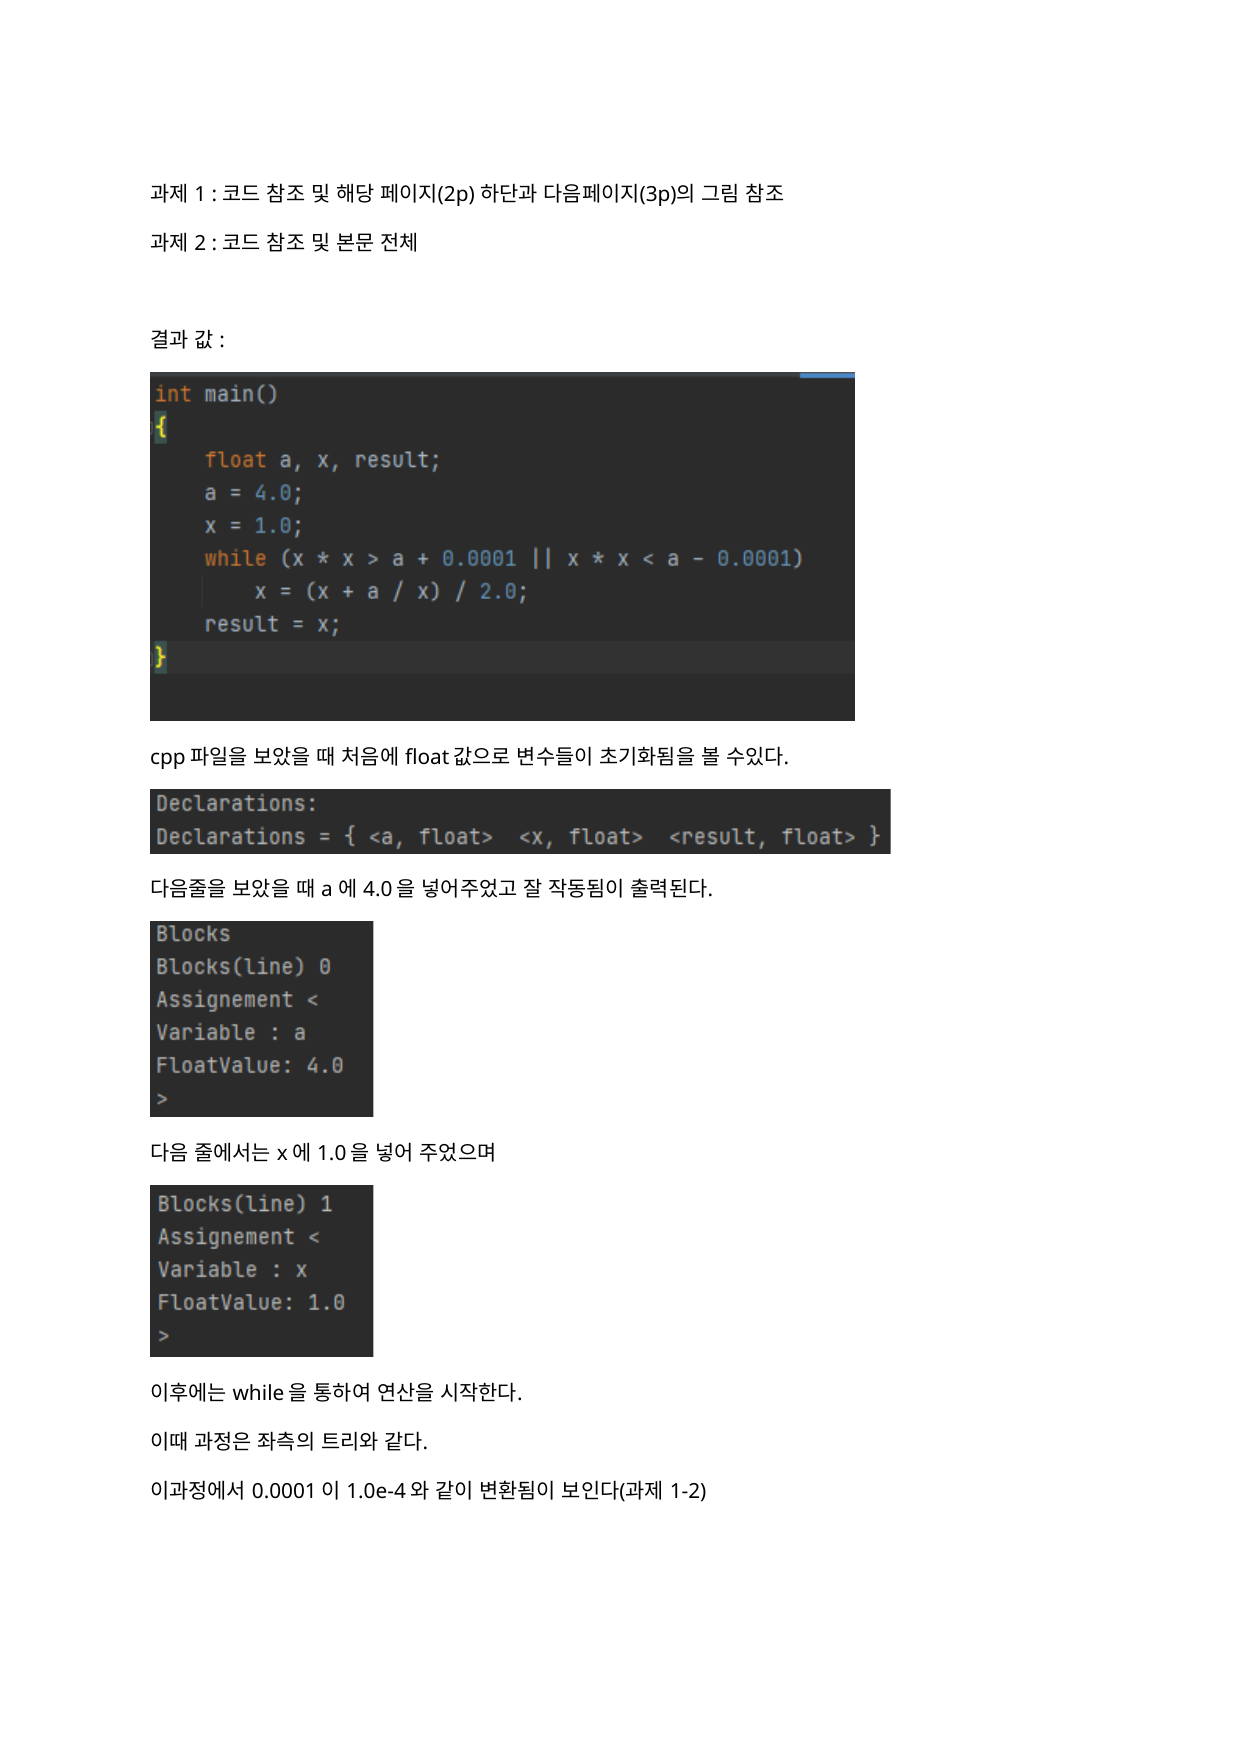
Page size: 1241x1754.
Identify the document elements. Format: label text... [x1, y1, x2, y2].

text 과제 2 : 코드 참조 및 본문 전체 [150, 227, 1090, 257]
picture [150, 789, 891, 854]
picture [150, 921, 374, 1117]
text 이후에는 while을 통하여 연산을 시작한다. [150, 1376, 1090, 1406]
text 다음줄을 보았을 때 a 에 4.0을 넣어주었고 잘 작동됨이 출력된다. [150, 872, 1090, 902]
picture [150, 372, 855, 721]
text 결과 값 : [150, 323, 1090, 353]
text 이과정에서 0.0001이 1.0e-4와 같이 변환됨이 보인다(과제 1-2) [150, 1474, 1090, 1505]
text 과제 1 : 코드 참조 및 해당 페이지(2p) 하단과 다음페이지(3p)의 그림 참조 [150, 177, 1090, 207]
picture [150, 1185, 374, 1357]
text 다음 줄에서는 x에 1.0을 넣어 주었으며 [150, 1136, 1090, 1166]
text cpp파일을 보았을 때 처음에 float값으로 변수들이 초기화됨을 볼 수있다. [150, 740, 1090, 770]
text 이때 과정은 좌측의 트리와 같다. [150, 1425, 1090, 1456]
